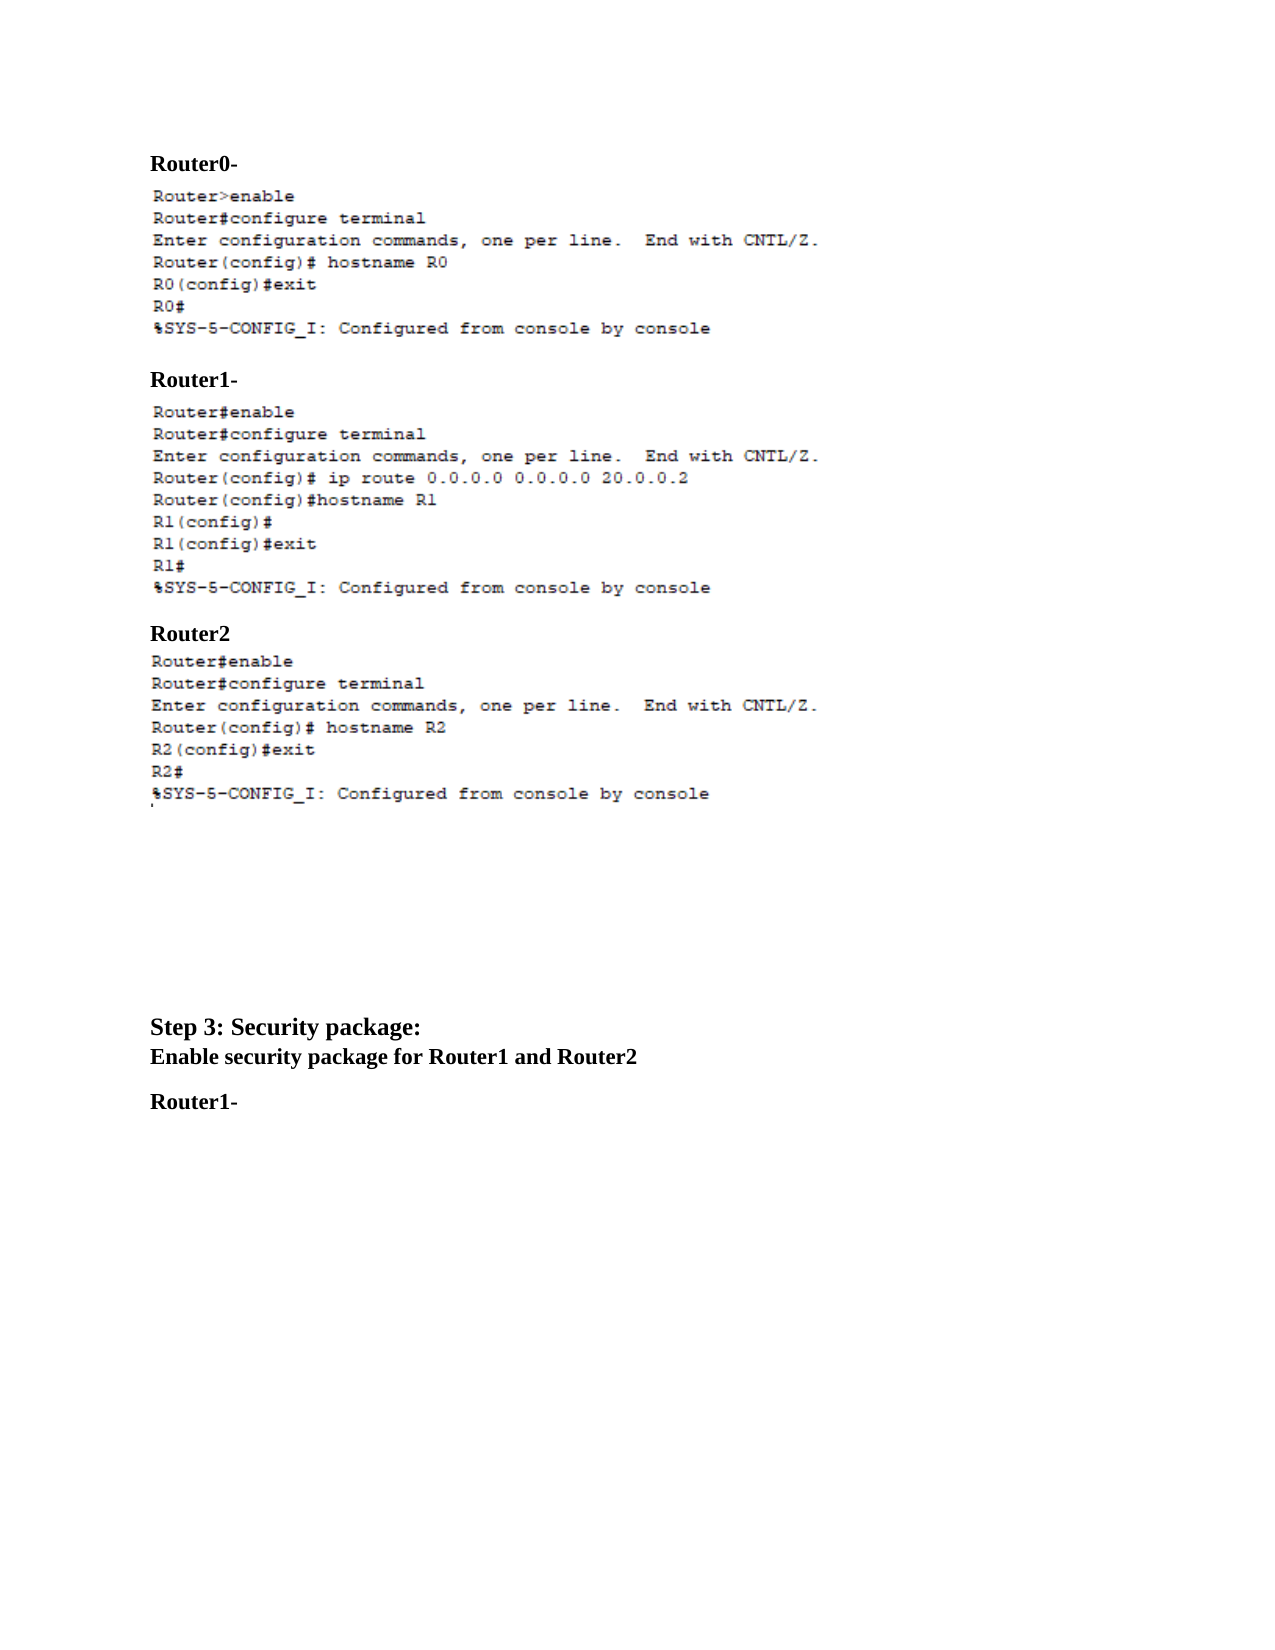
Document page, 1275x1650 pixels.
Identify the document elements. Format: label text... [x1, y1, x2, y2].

picture [150, 178, 919, 348]
picture [150, 394, 888, 601]
text Step 3: Security package: Enable security package for Router1 and Router2 [150, 1012, 1125, 1070]
picture [150, 648, 879, 807]
text Router1- [150, 1088, 1125, 1115]
